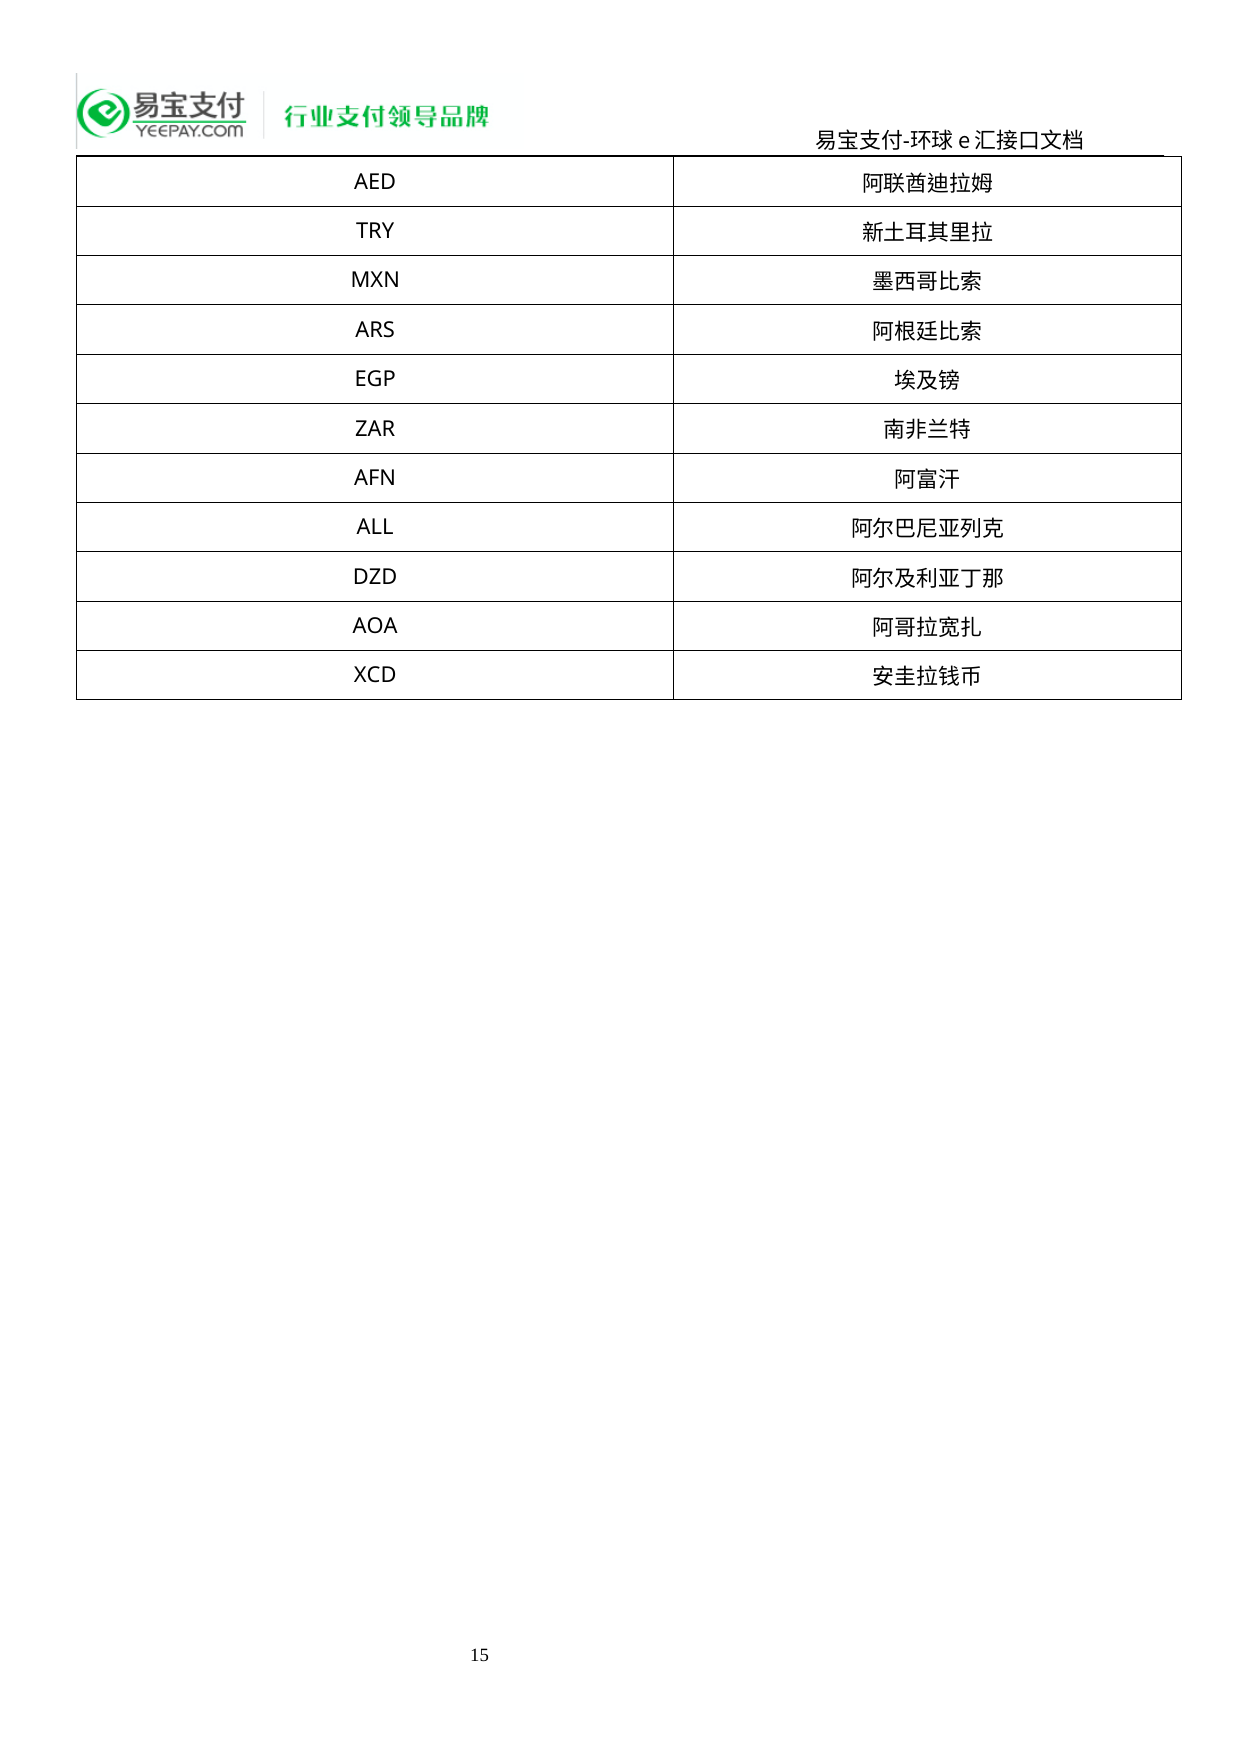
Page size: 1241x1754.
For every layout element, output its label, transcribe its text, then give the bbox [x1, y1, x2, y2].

table_cell 南非兰特 [674, 404, 1181, 452]
table_cell 阿尔及利亚丁那 [674, 552, 1181, 601]
table_cell 安圭拉钱币 [674, 651, 1181, 699]
table_cell 埃及镑 [674, 355, 1181, 403]
table_cell MXN [77, 256, 673, 304]
table_cell AED [77, 157, 673, 206]
table_cell 阿哥拉宽扎 [674, 602, 1181, 650]
table_cell 阿尔巴尼亚列克 [674, 503, 1181, 551]
table_cell 新土耳其里拉 [674, 207, 1181, 255]
table_cell 阿根廷比索 [674, 305, 1181, 354]
table_cell AOA [77, 602, 673, 650]
table_cell ARS [77, 305, 673, 354]
table_cell 墨西哥比索 [674, 256, 1181, 304]
table_cell 阿富汗 [674, 454, 1181, 502]
table_cell DZD [77, 552, 673, 601]
table_cell ALL [77, 503, 673, 551]
table_cell 阿联酋迪拉姆 [674, 157, 1181, 206]
table_cell EGP [77, 355, 673, 403]
table_cell ZAR [77, 404, 673, 452]
table_cell TRY [77, 207, 673, 255]
picture [75, 73, 524, 149]
table_cell AFN [77, 454, 673, 502]
table_cell XCD [77, 651, 673, 699]
